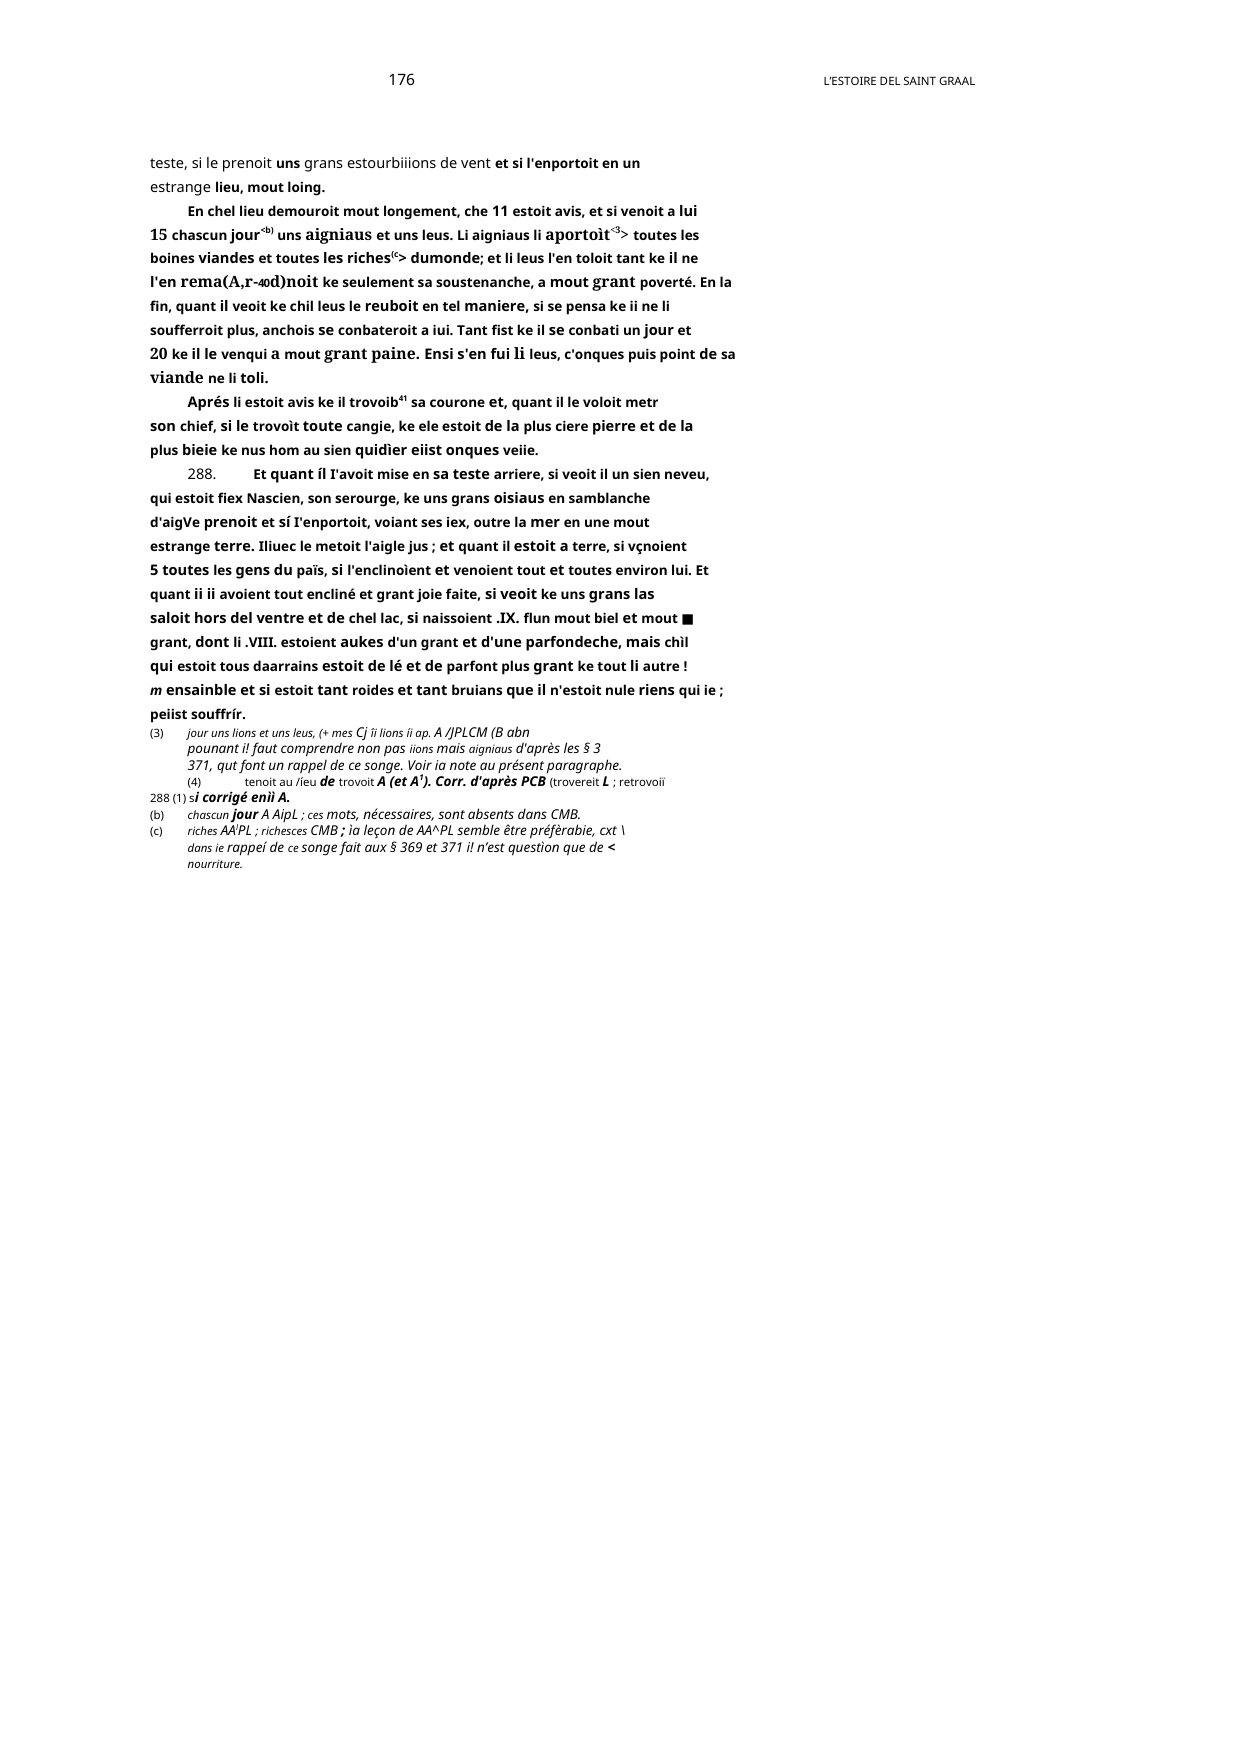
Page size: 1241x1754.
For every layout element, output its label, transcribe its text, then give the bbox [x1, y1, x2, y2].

text teste, si le prenoit uns grans estourbiiions de vent et si l'enportoit en un estrange lieu, mout loing. [150, 149, 1090, 197]
list tenoit au /íeu de trovoit A (et A1). Corr. d'après PCB (trovereit L ; retrovoiï 288 (1) si corrigé enìì A. [150, 773, 1090, 806]
list riches AAlPL ; richesces CMB ; ìa leçon de AA^PL semble être préfèrabie, cxt \ dans ie rappeí de ce songe fait aux § 369 et 371 i! n’est questìon que de < nourriture. [150, 823, 1090, 872]
text Aprés li estoit avis ke il trovoib41 sa courone et, quant il le voloit metr son chief, si le trovoìt toute cangie, ke ele estoit de la plus ciere pierre et de la plus bieie ke nus hom au sien quidìer eiist onques veiie. [150, 388, 1090, 460]
list Et quant íl I'avoit mise en sa teste arriere, si veoit il un sien neveu, qui estoit fiex Nascien, son serourge, ke uns grans oisiaus en samblanche d'aigVe prenoit et sí I'enportoit, voiant ses iex, outre la mer en une mout estrange terre. Iliuec le metoit l'aigle jus ; et quant il estoit a terre, si vçnoient 5 toutes les gens du païs, si l'enclinoìent et venoient tout et toutes environ lui. Et quant ii ii avoient tout encliné et grant joie faite, si veoit ke uns grans las saloit hors del ventre et de chel lac, si naissoient .IX. flun mout biel et mout ■ grant, dont li .VIII. estoient aukes d'un grant et d'une parfondeche, mais chìl qui estoit tous daarrains estoit de lé et de parfont plus grant ke tout li autre ! m ensainble et si estoit tant roides et tant bruians que il n'estoit nule riens qui ie ; peiist souffrír. [150, 460, 1090, 724]
text En chel lieu demouroit mout longement, che 11 estoit avis, et si venoit a lui 15 chascun jour<b) uns aigniaus et uns leus. Li aigniaus li aportoìt<3> toutes les boines viandes et toutes les riches(c> dumonde; et li leus l'en toloit tant ke il ne l'en rema(A,r-40d)noit ke seulement sa soustenanche, a mout grant poverté. En la fin, quant il veoit ke chil leus le reuboit en tel maniere, si se pensa ke ii ne li soufferroit plus, anchois se conbateroit a iui. Tant fist ke il se conbati un jour et 20 ke il le venqui a mout grant paine. Ensi s'en fui li leus, c'onques puis point de sa viande ne li toli. [150, 197, 1090, 388]
list chascun jour A AipL ; ces mots, nécessaires, sont absents dans CMB. [150, 806, 1090, 823]
list jour uns lions et uns leus, (+ mes Cj îi lions íi ap. A /JPLCM (B abn pounant i! faut comprendre non pas iions mais aigniaus d'après les § 3 371, qut font un rappel de ce songe. Voir ia note au présent paragraphe. [150, 724, 1090, 773]
